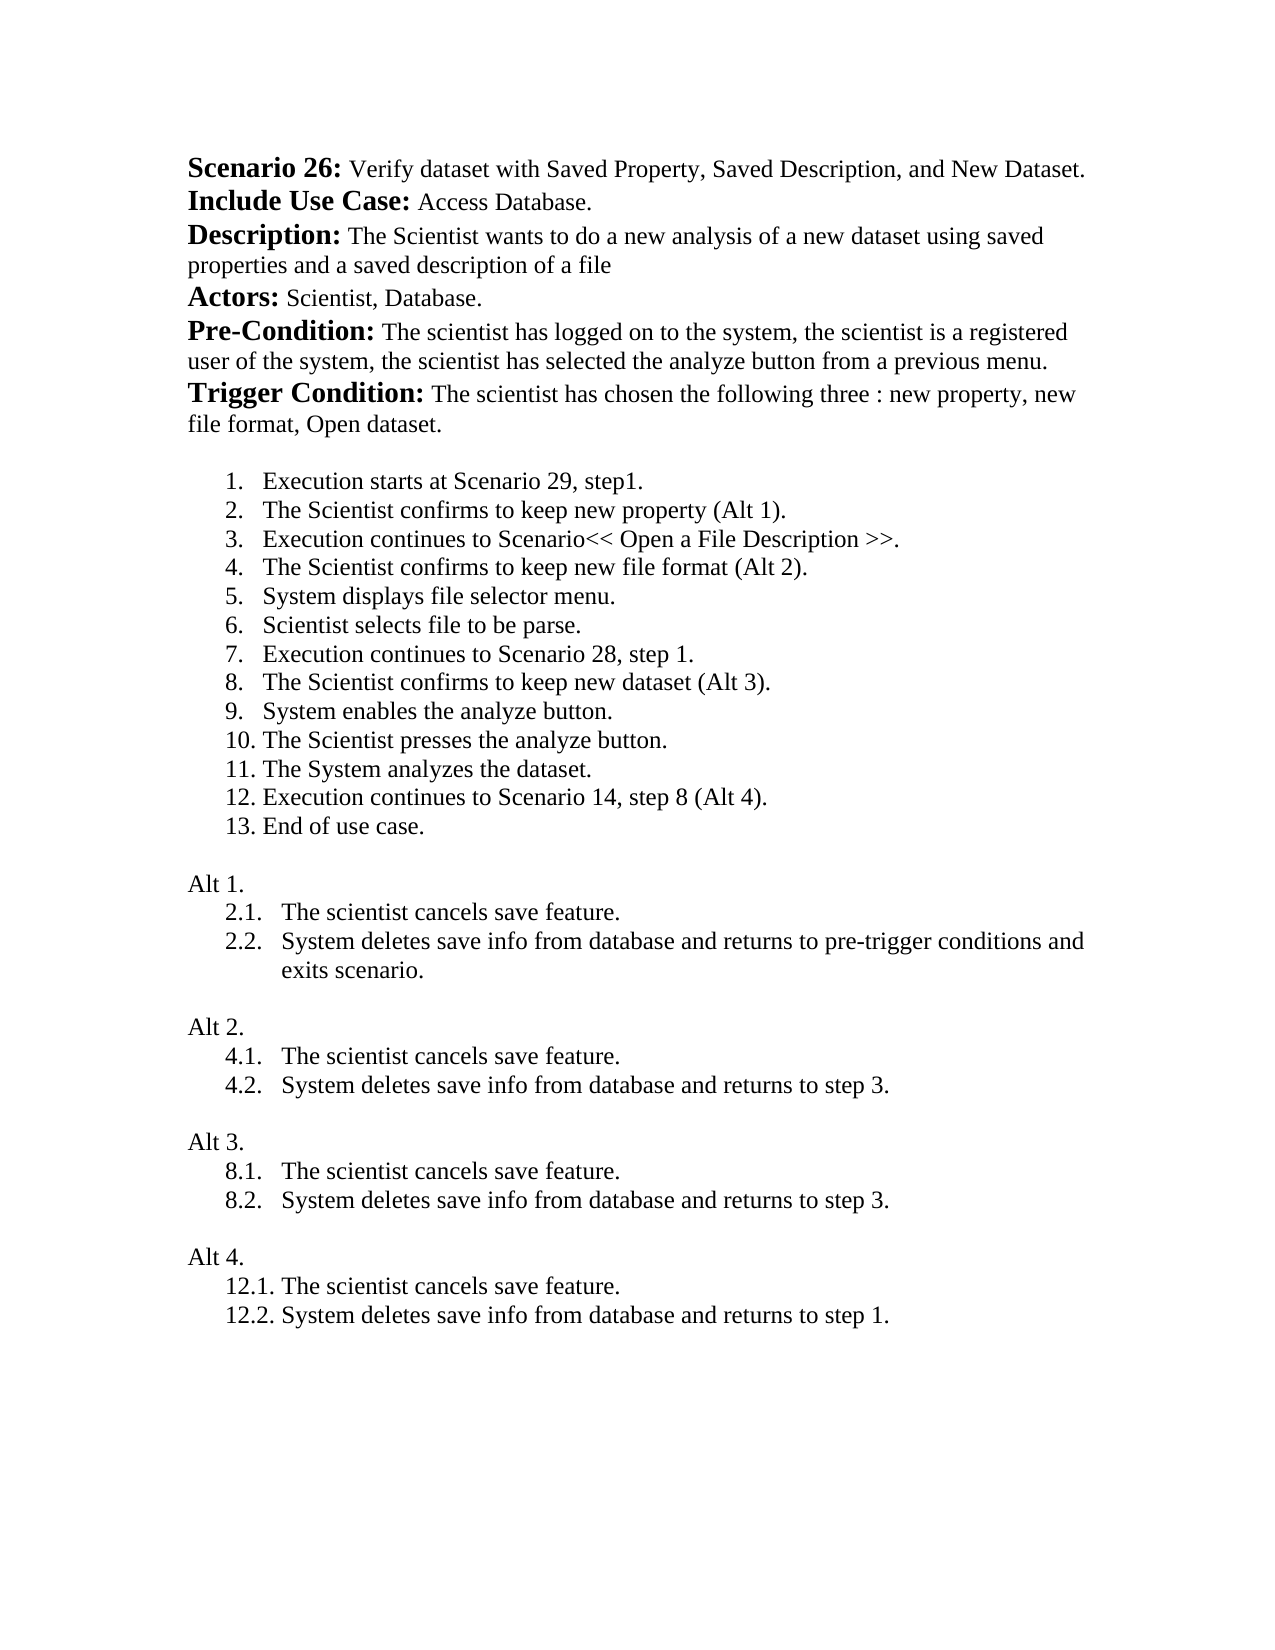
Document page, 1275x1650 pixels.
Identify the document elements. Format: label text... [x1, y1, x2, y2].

list Execution continues to Scenario<< Open a File Description >>. [225, 524, 1087, 552]
list The scientist cancels save feature. [225, 897, 1087, 926]
list Alt 4. [187, 1242, 1087, 1271]
list System displays file selector menu. [225, 581, 1087, 610]
list Scientist selects file to be parse. [225, 610, 1087, 639]
text Actors: Scientist, Database. [187, 279, 1087, 313]
list System enables the analyze button. [225, 696, 1087, 725]
list The scientist cancels save feature. [225, 1271, 1087, 1300]
list The Scientist presses the analyze button. [225, 725, 1087, 754]
list System deletes save info from database and returns to step 3. [225, 1185, 1087, 1214]
text Pre-Condition: The scientist has logged on to the system, the scientist is a registered user of the system, the scientist has selected the analyze button from a previous menu. [187, 313, 1087, 375]
text Alt 2. [187, 1012, 1087, 1041]
text Alt 1. [187, 869, 1087, 897]
list System deletes save info from database and returns to pre-trigger conditions and exits scenario. [225, 926, 1087, 984]
text Scenario 26: Verify dataset with Saved Property, Saved Description, and New Dataset. [187, 150, 1087, 183]
list The Scientist confirms to keep new file format (Alt 2). [225, 552, 1087, 581]
list The scientist cancels save feature. [225, 1041, 1087, 1070]
text Trigger Condition: The scientist has chosen the following three : new property, new file format, Open dataset. [187, 375, 1087, 437]
list Execution continues to Scenario 28, step 1. [225, 639, 1087, 667]
list System deletes save info from database and returns to step 1. [225, 1300, 1087, 1329]
list Execution starts at Scenario 29, step1. [225, 466, 1087, 495]
list End of use case. [225, 811, 1087, 840]
list The Scientist confirms to keep new property (Alt 1). [225, 495, 1087, 524]
text Description: The Scientist wants to do a new analysis of a new dataset using saved properties and a saved description of a file [187, 217, 1087, 279]
list System deletes save info from database and returns to step 3. [225, 1070, 1087, 1099]
list Alt 3. [187, 1127, 1087, 1156]
list The System analyzes the dataset. [225, 754, 1087, 782]
text Include Use Case: Access Database. [187, 183, 1087, 217]
list The Scientist confirms to keep new dataset (Alt 3). [225, 667, 1087, 696]
list The scientist cancels save feature. [225, 1156, 1087, 1185]
list Execution continues to Scenario 14, step 8 (Alt 4). [225, 782, 1087, 811]
